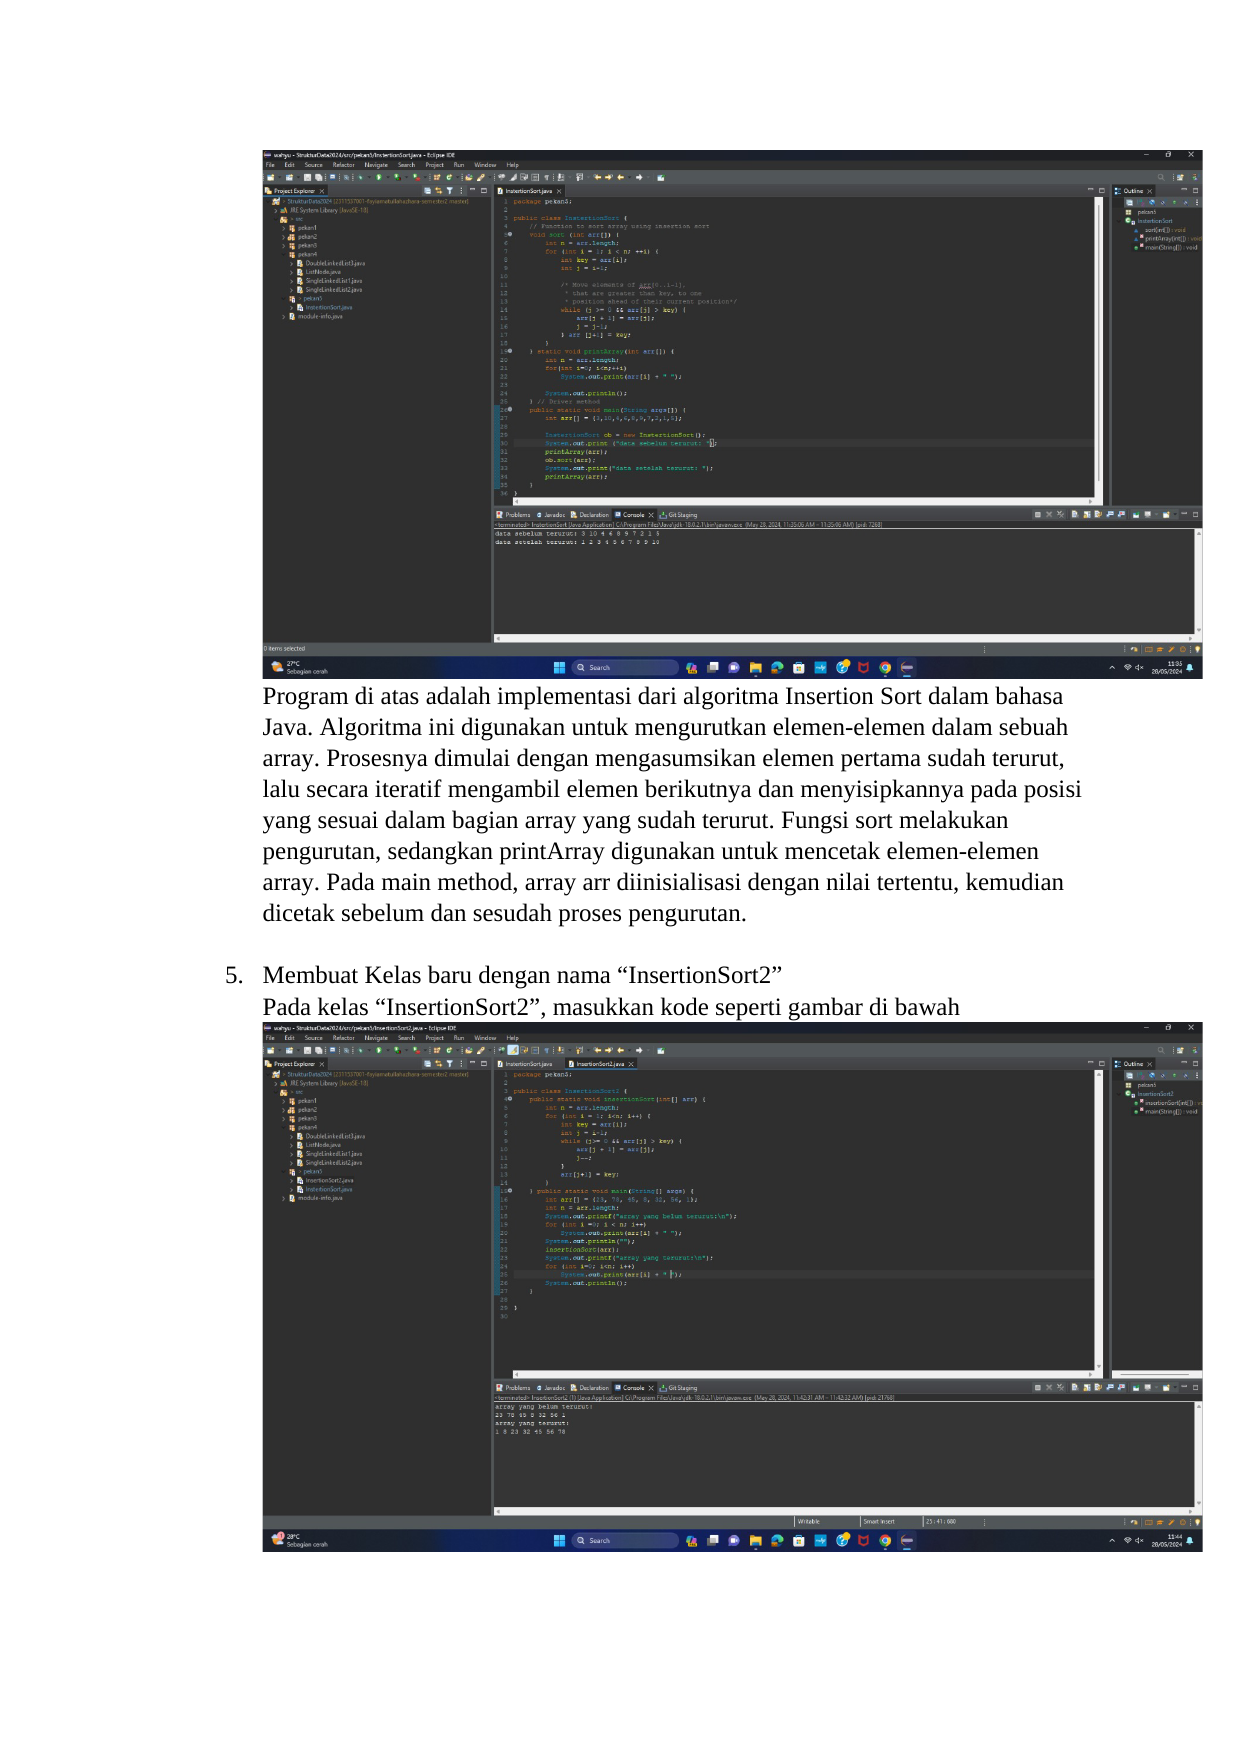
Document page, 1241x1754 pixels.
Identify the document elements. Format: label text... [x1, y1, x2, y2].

picture [262, 1022, 1203, 1552]
list Program di atas adalah implementasi dari algoritma Insertion Sort dalam bahasa Java. Algoritma ini digunakan untuk mengurutkan elemen-elemen dalam sebuah array. Prosesnya dimulai dengan mengasumsikan elemen pertama sudah terurut, lalu secara iteratif mengambil elemen berikutnya dan menyisipkannya pada posisi yang sesuai dalam bagian array yang sudah terurut. Fungsi sort melakukan pengurutan, sedangkan printArray digunakan untuk mencetak elemen-elemen array. Pada main method, array arr diinisialisasi dengan nilai tertentu, kemudian dicetak sebelum dan sesudah proses pengurutan. [262, 681, 1090, 927]
picture [262, 150, 1203, 679]
list Pada kelas “InsertionSort2”, masukkan kode seperti gambar di bawah [262, 992, 1090, 1020]
list Membuat Kelas baru dengan nama “InsertionSort2” [225, 961, 1090, 989]
